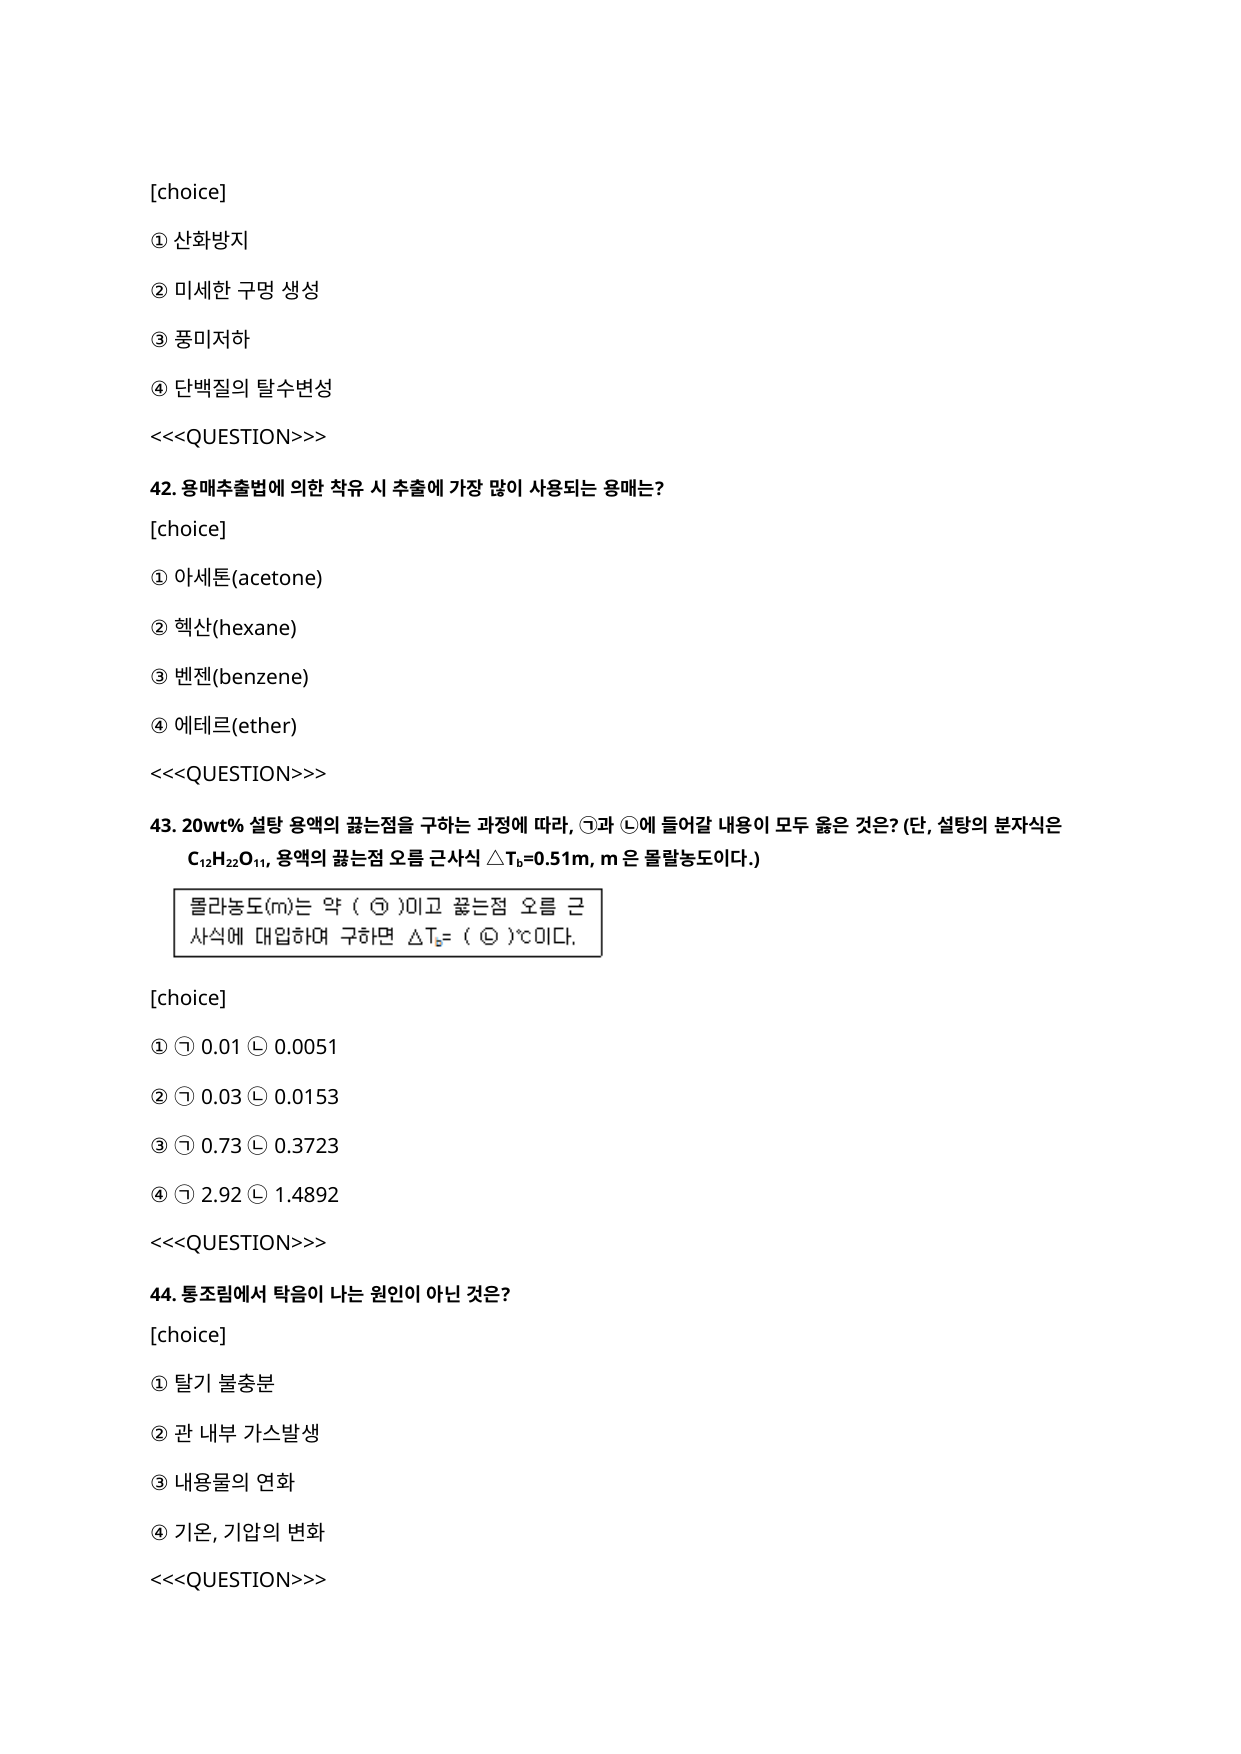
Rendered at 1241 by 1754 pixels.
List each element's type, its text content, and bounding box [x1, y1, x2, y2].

text ② 미세한 구멍 생성 [150, 274, 1090, 304]
text ③ 내용물의 연화 [150, 1466, 1090, 1497]
text [choice] [150, 514, 1090, 543]
text ② 헥산(hexane) [150, 611, 1090, 641]
text [choice] [150, 177, 1090, 206]
text 43. 20wt% 설탕 용액의 끓는점을 구하는 과정에 따라, ㉠과 ㉡에 들어갈 내용이 모두 옳은 것은? (단, 설탕의 분자식은 C12H22O11, 용액의 끓는점 오름 근사식 △Tb=0.51m, m은 몰랄농도이다.) [150, 811, 1090, 870]
picture [169, 884, 606, 964]
text <<<QUESTION>>> [150, 759, 1090, 788]
text <<<QUESTION>>> [150, 1228, 1090, 1256]
text ③ 벤젠(benzene) [150, 660, 1090, 691]
text [choice] [150, 1320, 1090, 1349]
text ①산화방지 [150, 224, 1090, 255]
text ③ ㉠ 0.73 ㉡ 0.3723 [150, 1129, 1090, 1159]
text ② 관 내부 가스발생 [150, 1417, 1090, 1447]
text [choice] [150, 983, 1090, 1012]
text ④ 단백질의 탈수변성 [150, 373, 1090, 403]
text ④ 기온, 기압의 변화 [150, 1516, 1090, 1546]
text 42. 용매추출법에 의한 착유 시 추출에 가장 많이 사용되는 용매는? [150, 473, 1090, 501]
text ③ 풍미저하 [150, 323, 1090, 353]
text ① ㉠ 0.01 ㉡ 0.0051 [150, 1031, 1090, 1061]
text ① 탈기 불충분 [150, 1368, 1090, 1398]
text <<<QUESTION>>> [150, 1565, 1090, 1594]
text <<<QUESTION>>> [150, 422, 1090, 450]
text 44. 통조림에서 탁음이 나는 원인이 아닌 것은? [150, 1279, 1090, 1307]
text ① 아세톤(acetone) [150, 562, 1090, 592]
text ④ 에테르(ether) [150, 710, 1090, 740]
text ② ㉠ 0.03 ㉡ 0.0153 [150, 1080, 1090, 1110]
text ④ ㉠ 2.92 ㉡ 1.4892 [150, 1179, 1090, 1209]
